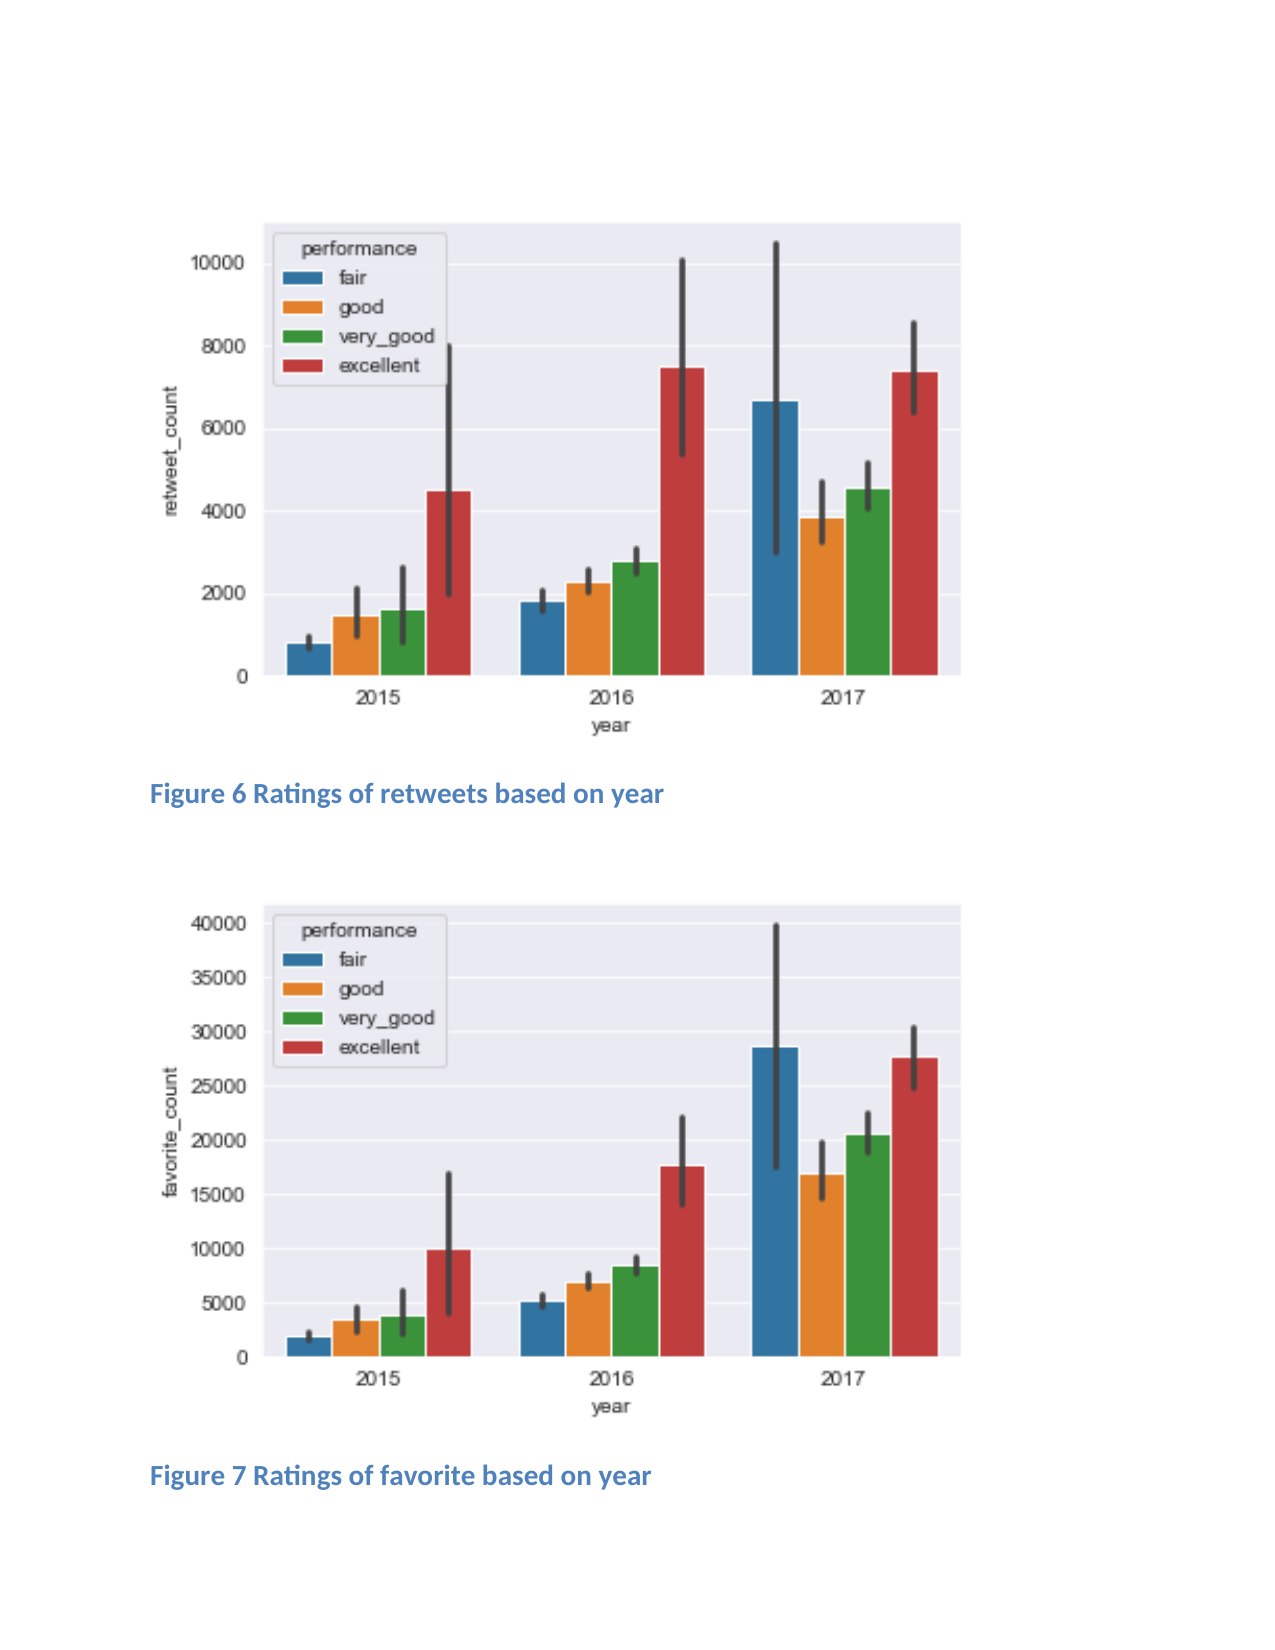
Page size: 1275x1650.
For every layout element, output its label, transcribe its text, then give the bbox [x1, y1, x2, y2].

picture [150, 831, 1051, 1432]
text Figure 6 Ratings of retweets based on year [150, 775, 1125, 811]
picture [150, 150, 1051, 751]
text Figure 7 Ratings of favorite based on year [150, 1457, 1125, 1492]
